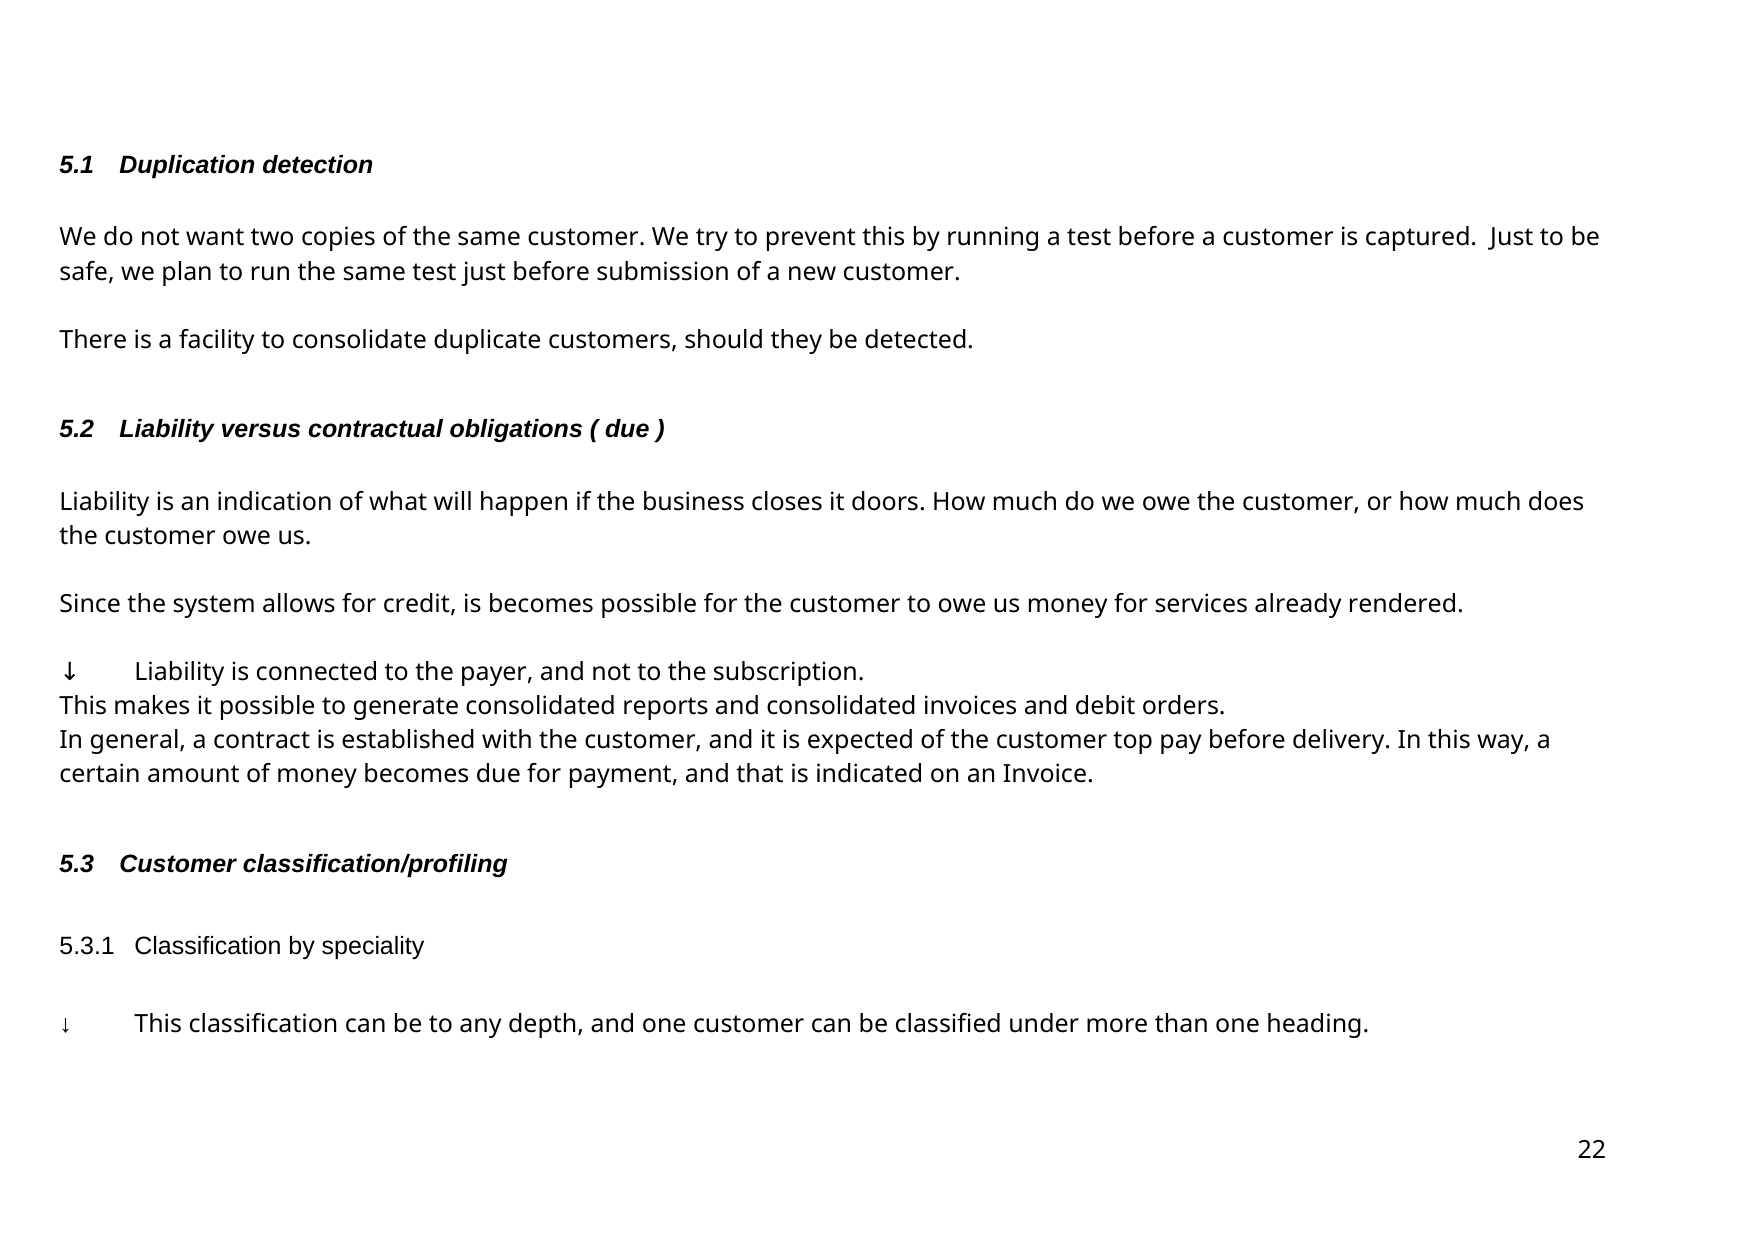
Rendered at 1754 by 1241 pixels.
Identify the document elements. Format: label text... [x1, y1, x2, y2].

text This makes it possible to generate consolidated reports and consolidated invoices and debit orders. [59, 688, 1606, 722]
subtitle Classification by speciality [59, 931, 1606, 959]
subtitle Liability versus contractual obligations ( due ) [59, 414, 1606, 443]
subtitle Duplication detection [59, 150, 1606, 179]
text Since the system allows for credit, is becomes possible for the customer to owe us money for services already rendered. [59, 586, 1606, 620]
subtitle Customer classification/profiling [59, 849, 1606, 878]
text There is a facility to consolidate duplicate customers, should they be detected. [59, 321, 1606, 355]
text In general, a contract is established with the customer, and it is expected of the customer top pay before delivery. In this way, a certain amount of money becomes due for payment, and that is indicated on an Invoice. [59, 722, 1606, 790]
text Liability is an indication of what will happen if the business closes it doors. How much do we owe the customer, or how much does the customer owe us. [59, 483, 1606, 552]
text We do not want two copies of the same customer. We try to prevent this by running a test before a customer is captured. Just to be safe, we plan to run the same test just before submission of a new customer. [59, 219, 1606, 287]
text ↓ This classification can be to any depth, and one customer can be classified under more than one heading. [59, 1006, 1606, 1040]
text ↓ Liability is connected to the payer, and not to the subscription. [59, 654, 1606, 688]
